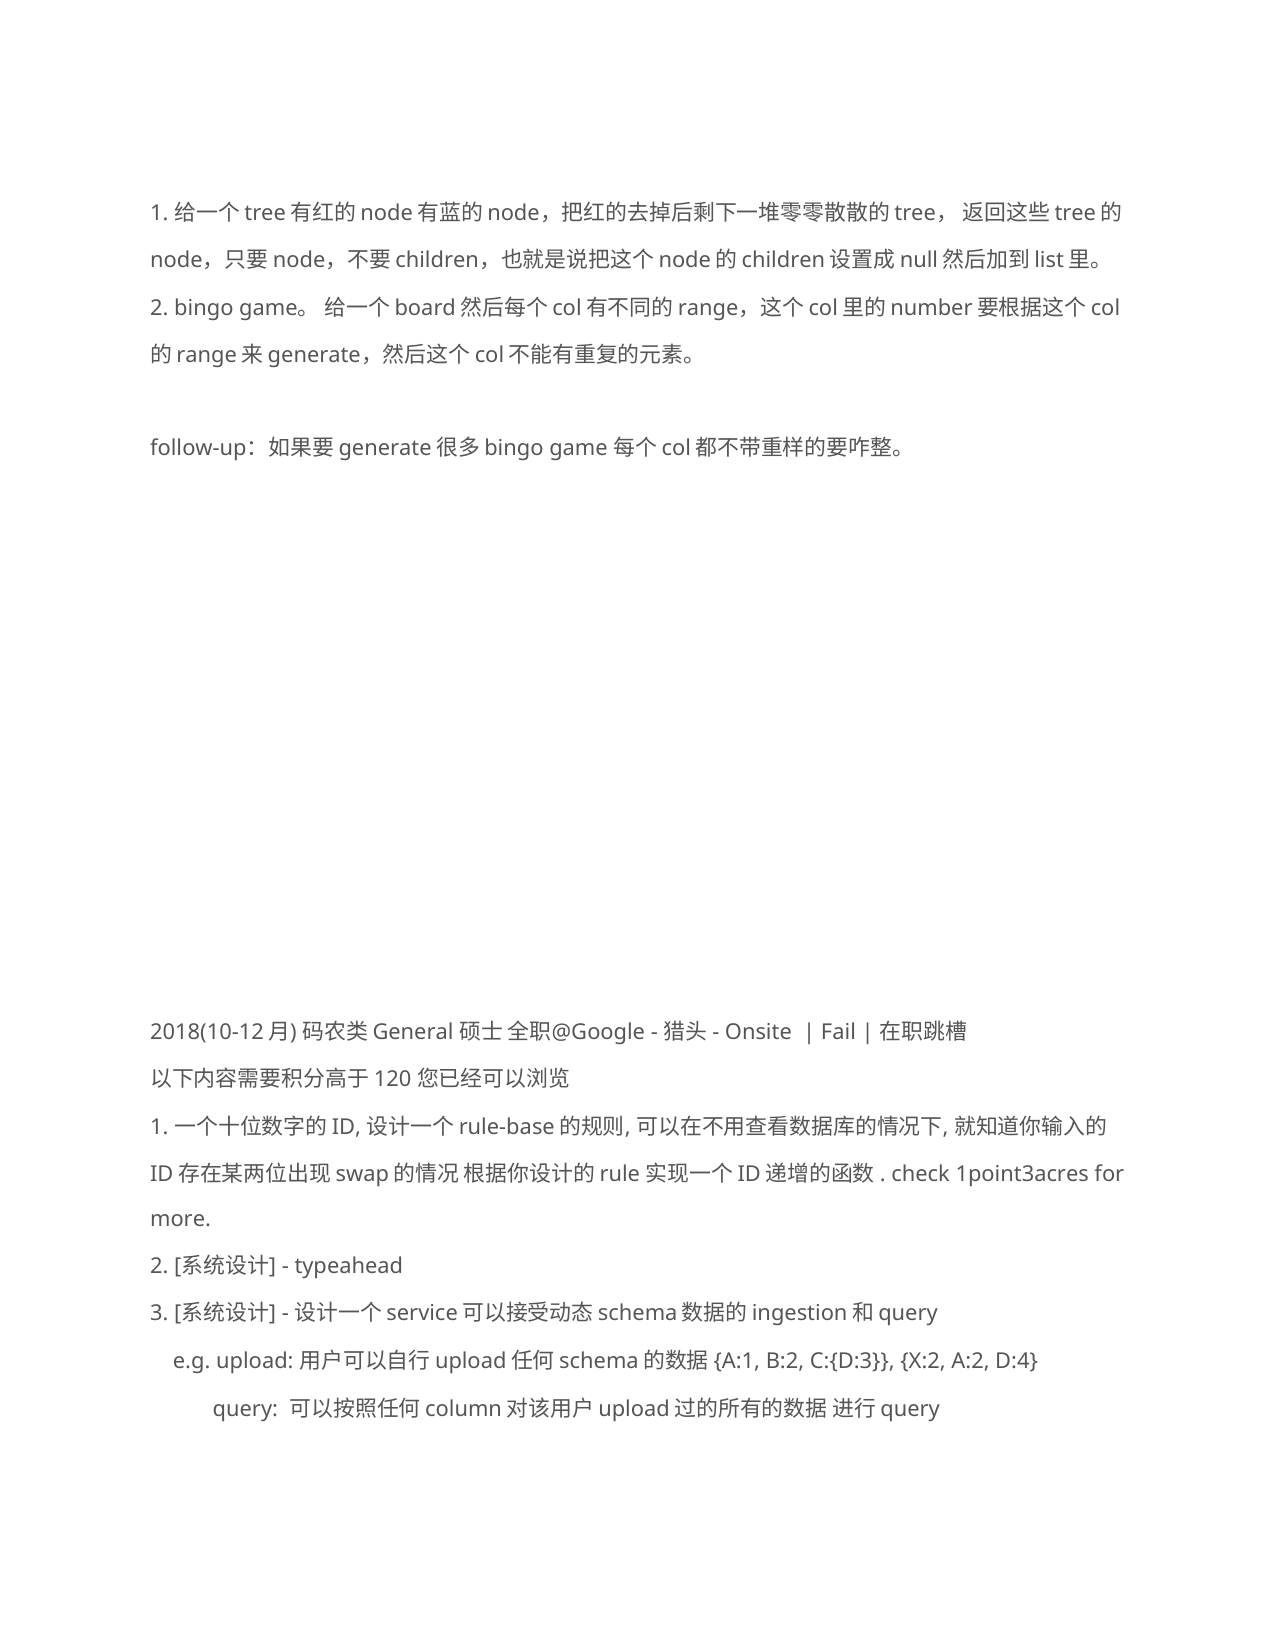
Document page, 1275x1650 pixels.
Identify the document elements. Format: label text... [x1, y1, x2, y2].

text 2. bingo game。 给一个board然后每个col有不同的range，这个col里的number要根据这个col的range来generate，然后这个col不能有重复的元素。 [150, 290, 1125, 369]
text follow-up：如果要generate很多bingo game 每个col都不带重样的要咋整。 [150, 430, 1125, 462]
text 2018(10-12月) 码农类General 硕士 全职@Google - 猎头 - Onsite | Fail | 在职跳槽 [150, 1014, 1125, 1045]
text e.g. upload: 用户可以自行upload任何schema的数据 {A:1, B:2, C:{D:3}}, {X:2, A:2, D:4} [150, 1343, 1125, 1375]
text 1. 一个十位数字的ID, 设计一个rule-base的规则, 可以在不用查看数据库的情况下, 就知道你输入的ID存在某两位出现swap的情况 根据你设计的rule 实现一个ID递增的函数 . check 1point3acres for more. [150, 1109, 1125, 1233]
text query: 可以按照任何column对该用户upload过的所有的数据 进行query [150, 1391, 1125, 1422]
text 2. [系统设计] - typeahead [150, 1248, 1125, 1279]
text 以下内容需要积分高于 120 您已经可以浏览 [150, 1061, 1125, 1093]
text 3. [系统设计] - 设计一个service可以接受动态schema数据的ingestion和query [150, 1295, 1125, 1327]
text 1. 给一个tree有红的node有蓝的node，把红的去掉后剩下一堆零零散散的tree， 返回这些tree的node，只要node，不要children，也就是说把这个node的children设置成null然后加到list里。 [150, 195, 1125, 274]
